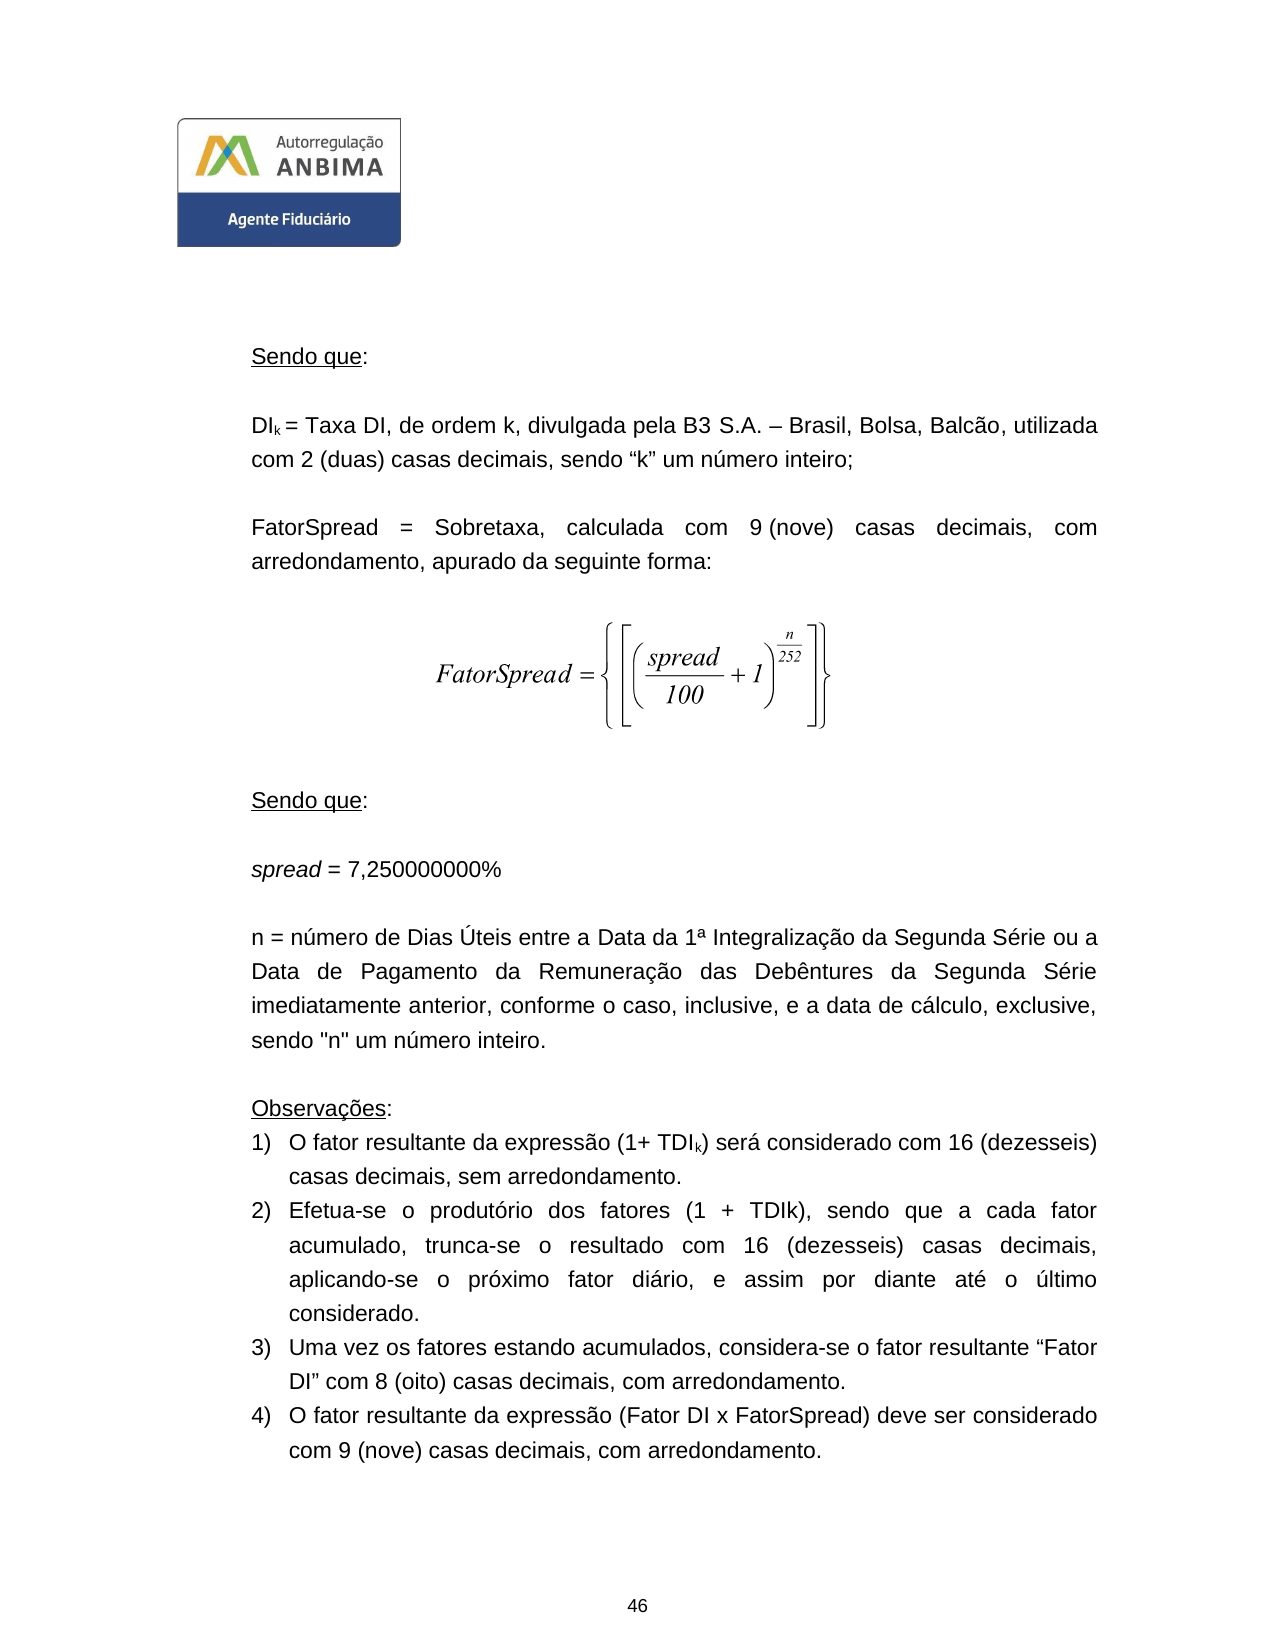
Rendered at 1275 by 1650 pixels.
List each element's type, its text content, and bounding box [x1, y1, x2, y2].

list Efetua-se o produtório dos fatores (1 + TDIk), sendo que a cada fator acumulado, trunca-se o resultado com 16 (dezesseis) casas decimais, aplicando-se o próximo fator diário, e assim por diante até o último considerado. [251, 1197, 1098, 1326]
picture [431, 618, 844, 734]
list Uma vez os fatores estando acumulados, considera-se o fator resultante “Fator DI” com 8 (oito) casas decimais, com arredondamento. [251, 1334, 1098, 1395]
text Sendo que: [251, 343, 1098, 370]
picture [177, 118, 401, 247]
list O fator resultante da expressão (1+ TDIk) será considerado com 16 (dezesseis) casas decimais, sem arredondamento. [251, 1129, 1098, 1190]
text n = número de Dias Úteis entre a Data da 1ª Integralização da Segunda Série ou a Data de Pagamento da Remuneração das Debêntures da Segunda Série imediatamente anterior, conforme o caso, inclusive, e a data de cálculo, exclusive, sendo "n" um número inteiro. [251, 924, 1098, 1053]
text Sendo que: [251, 787, 1098, 814]
list O fator resultante da expressão (Fator DI x FatorSpread) deve ser considerado com 9 (nove) casas decimais, com arredondamento. [251, 1402, 1098, 1463]
text DIk = Taxa DI, de ordem k, divulgada pela B3 S.A. – Brasil, Bolsa, Balcão, utilizada com 2 (duas) casas decimais, sendo “k” um número inteiro; [251, 412, 1098, 472]
text spread = 7,250000000% [251, 856, 1098, 882]
text Observações: [251, 1095, 1098, 1121]
text FatorSpread = Sobretaxa, calculada com 9 (nove) casas decimais, com arredondamento, apurado da seguinte forma: [251, 514, 1098, 575]
